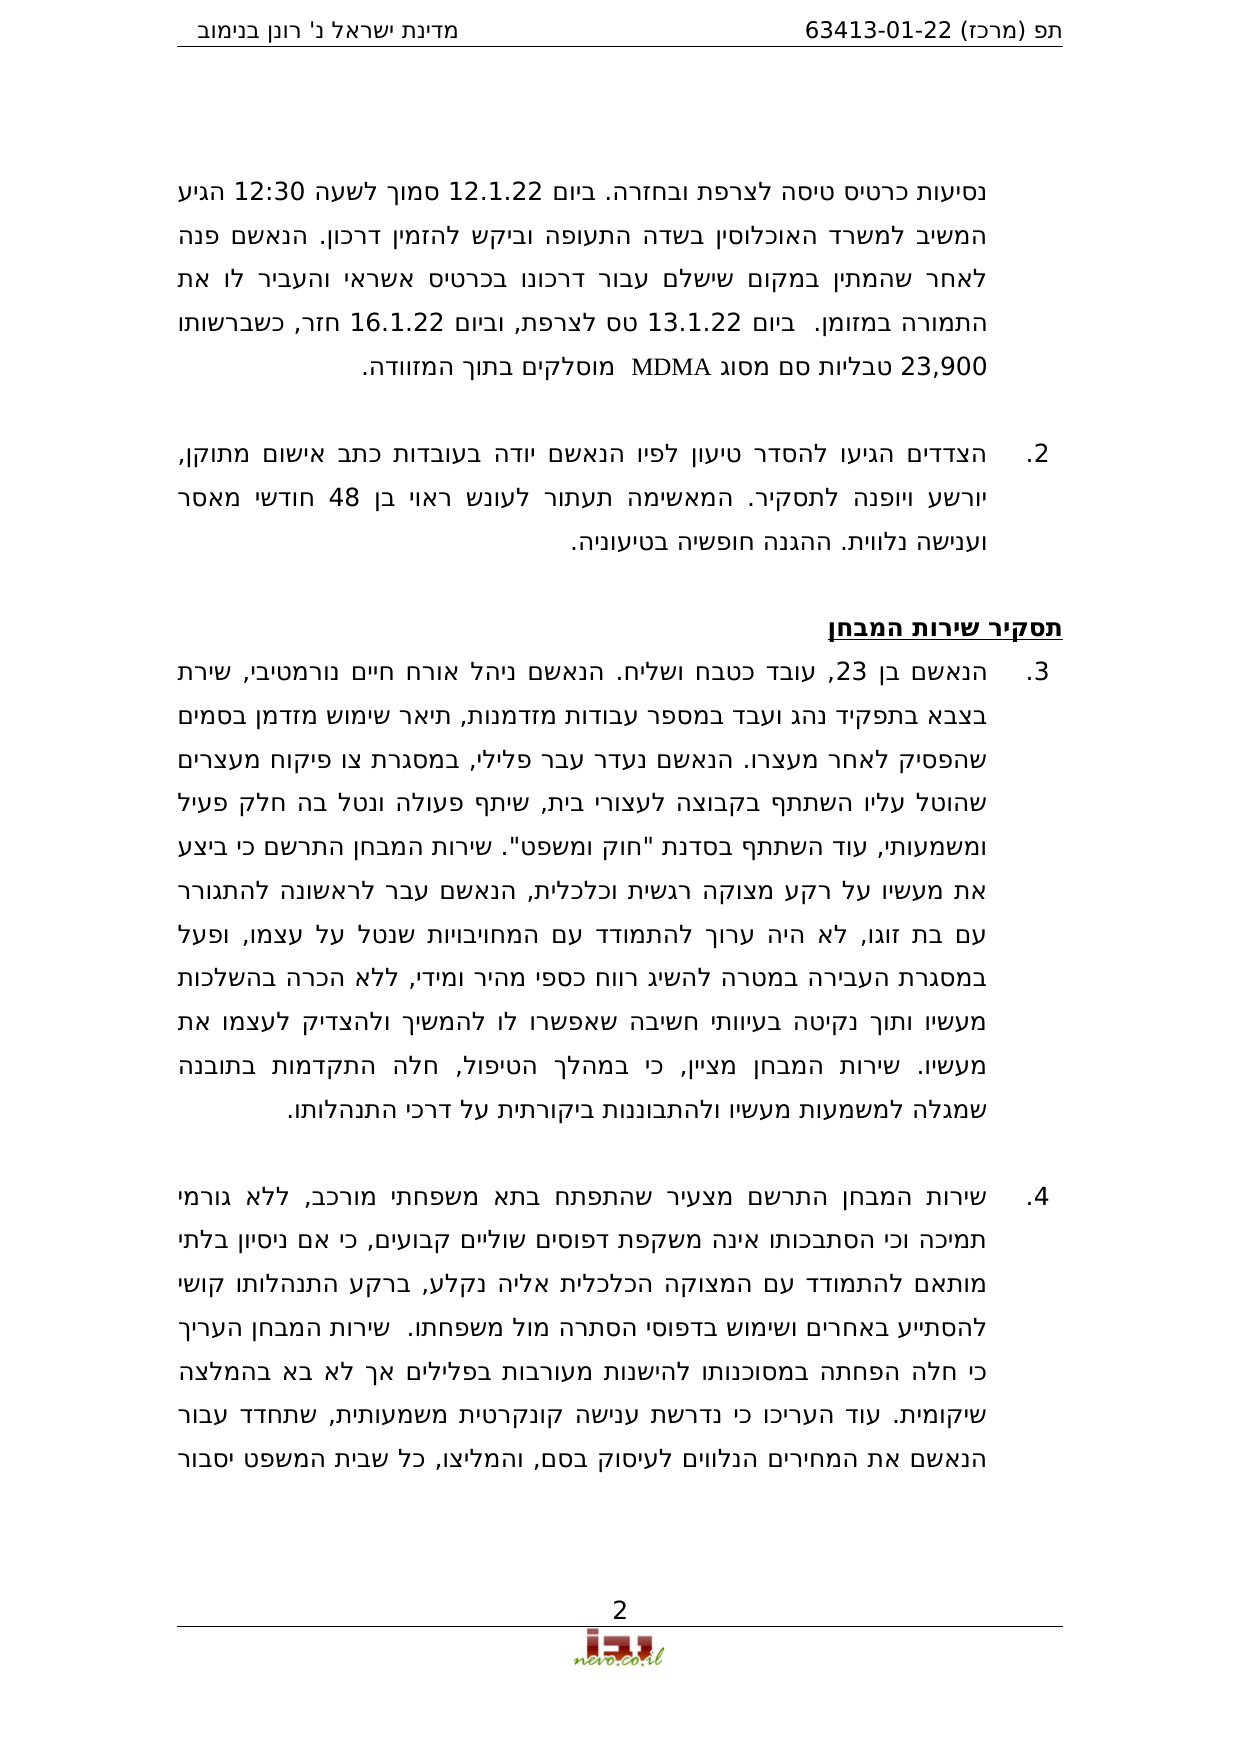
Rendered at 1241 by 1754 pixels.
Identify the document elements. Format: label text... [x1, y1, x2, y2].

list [177, 177, 1026, 381]
picture [574, 1628, 666, 1667]
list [177, 1182, 1026, 1473]
list הנאשם בן 23, עובד כטבח ושליח. הנאשם ניהל אורח חיים נורמטיבי, שירת בצבא בתפקיד נהג ועבד במספר עבודות מזדמנות, תיאר שימוש מזדמן בסמים שהפסיק לאחר מעצרו. הנאשם נעדר עבר פלילי, במסגרת צו פיקוח מעצרים שהוטל עליו השתתף בקבוצה לעצורי בית, שיתף פעולה ונטל בה חלק פעיל ומשמעותי, עוד השתתף בסדנת "חוק ומשפט". שירות המבחן התרשם כי ביצע את מעשיו על רקע מצוקה רגשית וכלכלית, הנאשם עבר לראשונה להתגורר עם בת זוגו, לא היה ערוך להתמודד עם המחויבויות שנטל על עצמו, ופעל במסגרת העבירה במטרה להשיג רווח כספי מהיר ומידי, ללא הכרה בהשלכות מעשיו ותוך נקיטה בעיוותי חשיבה שאפשרו לו להמשיך ולהצדיק לעצמו את מעשיו. שירות המבחן מציין, כי במהלך הטיפול, חלה התקדמות בתובנה שמגלה למשמעות מעשיו ולהתבוננות ביקורתית על דרכי התנהלותו. [177, 657, 1026, 1124]
list הצדדים הגיעו להסדר טיעון לפיו הנאשם יודה בעובדות כתב אישום מתוקן, יורשע ויופנה לתסקיר. המאשימה תעתור לעונש ראוי בן 48 חודשי מאסר וענישה נלווית. ההגנה חופשיה בטיעוניה. [177, 439, 1026, 556]
text תסקיר שירות המבחן [177, 613, 1063, 643]
